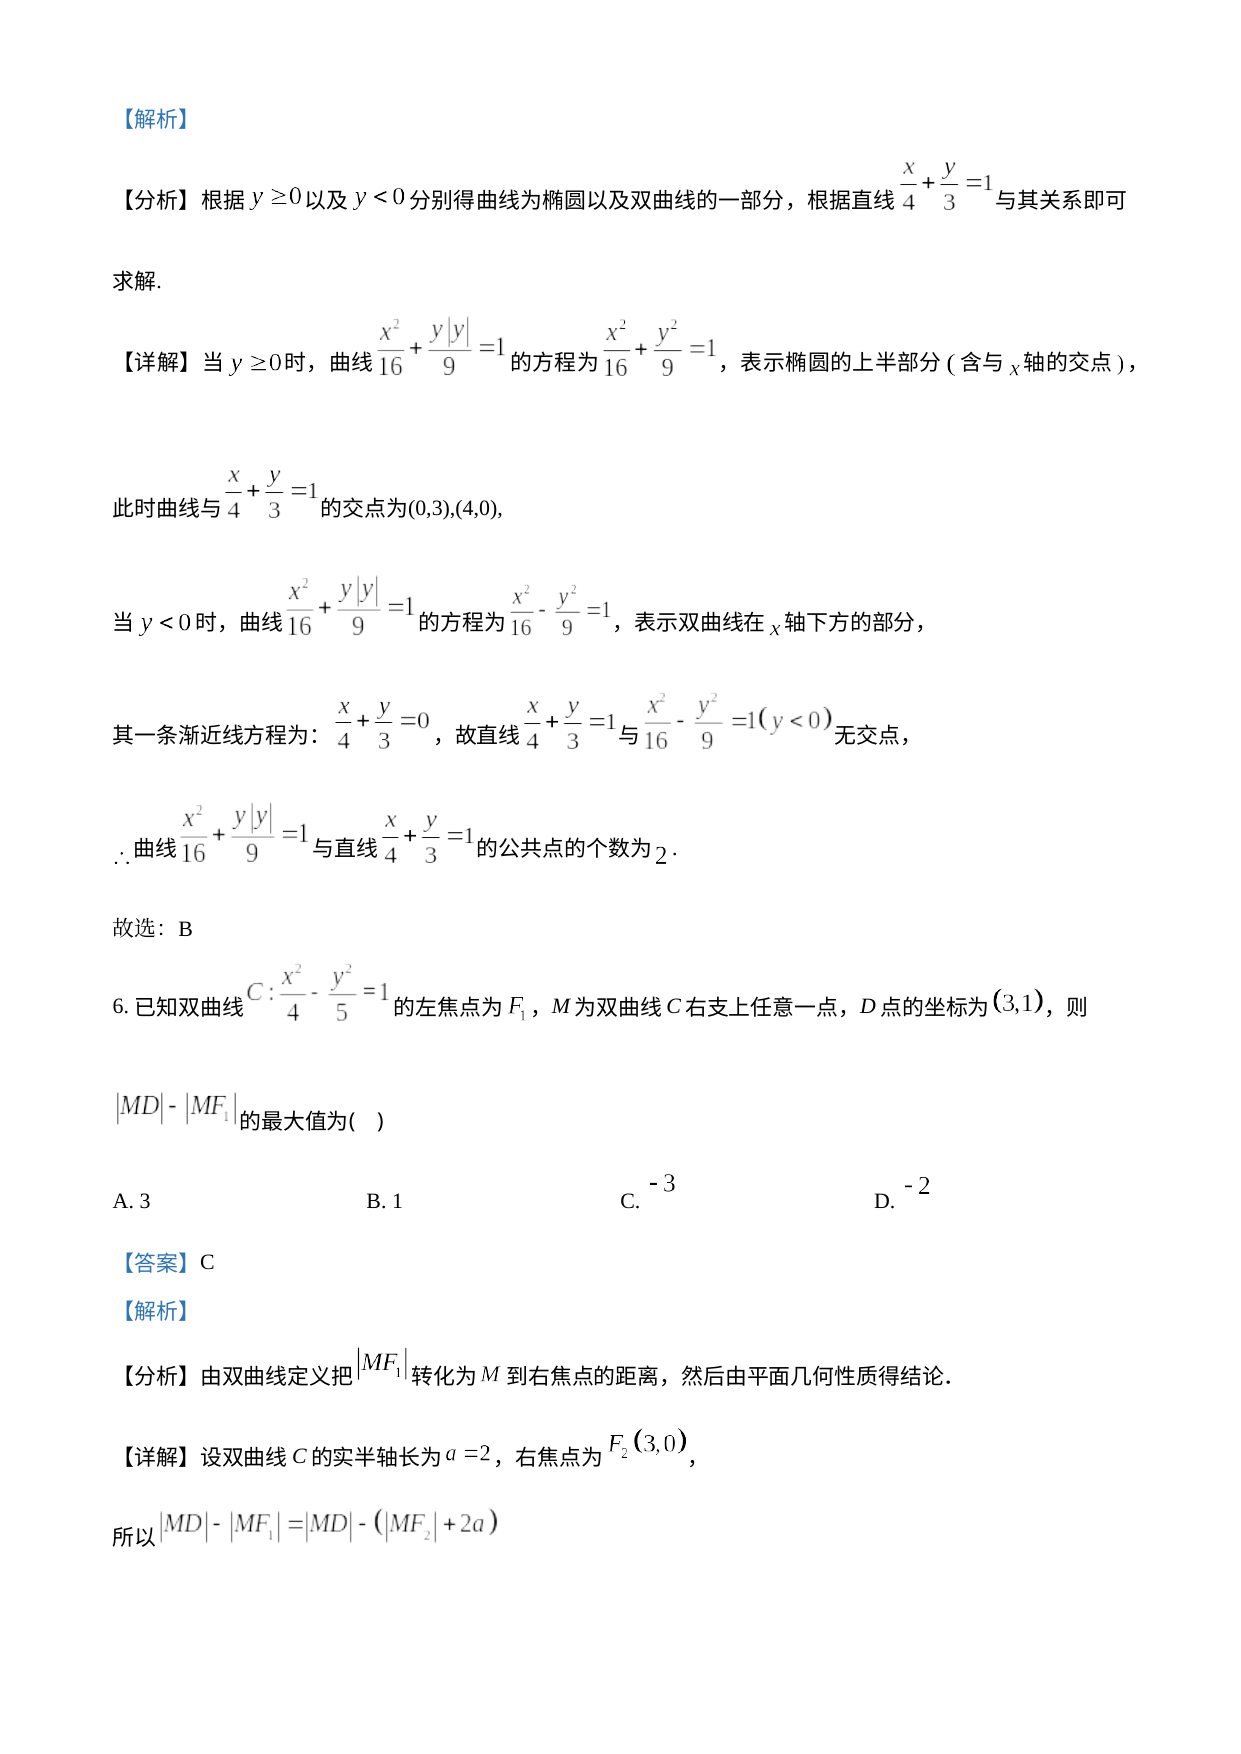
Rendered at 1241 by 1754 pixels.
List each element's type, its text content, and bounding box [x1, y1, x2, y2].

text 当时，曲线的方程为，表示双曲线在轴下方的部分， [112, 572, 1128, 669]
text 6. 已知双曲线的左焦点为，M为双曲线C右支上任意一点，D点的坐标为，则的最大值为( ) [112, 957, 1128, 1152]
text 【答案】C [112, 1245, 1128, 1278]
text 【解析】 [112, 102, 1128, 134]
text 故选：B [112, 912, 1128, 944]
text 其一条渐近线方程为：，故直线与无交点， [112, 685, 1128, 783]
text 【详解】设双曲线C的实半轴长为，右焦点为， [112, 1423, 1128, 1488]
text 曲线与直线的公共点的个数为. [112, 798, 1128, 896]
text 【分析】由双曲线定义把转化为到右焦点的距离，然后由平面几何性质得结论． [112, 1342, 1128, 1407]
text 所以， [112, 1504, 1128, 1569]
text 【解析】 [112, 1294, 1128, 1326]
text A. 3 B. 1 C. D. [112, 1168, 1128, 1233]
text 【分析】根据以及分别得曲线为椭圆以及双曲线的一部分，根据直线与其关系即可求解. [112, 150, 1128, 296]
text 【详解】当时，曲线的方程为，表示椭圆的上半部分含与轴的交点，此时曲线与的交点为(0,3),(4,0), [112, 312, 1128, 556]
